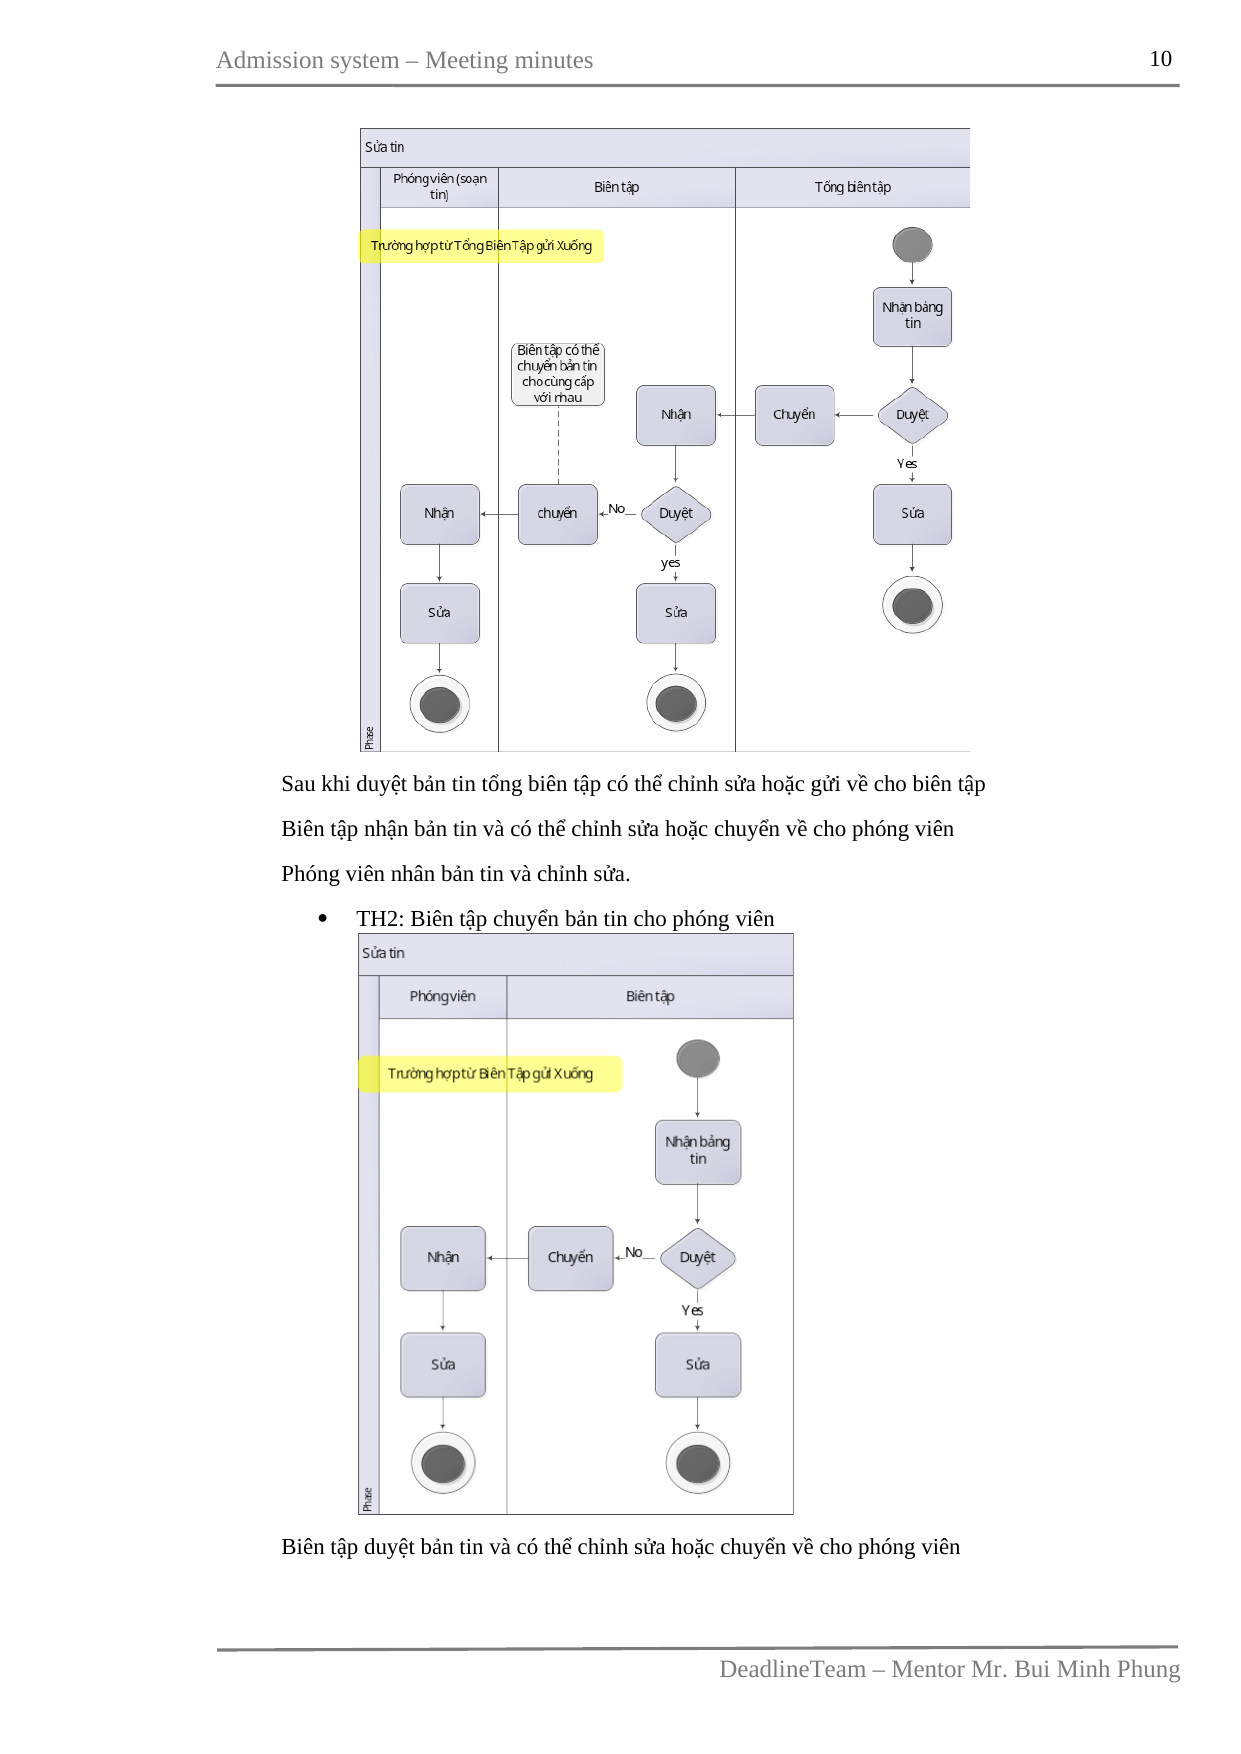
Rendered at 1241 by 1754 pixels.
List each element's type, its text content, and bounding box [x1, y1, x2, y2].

text Biên tập nhận bản tin và có thể chỉnh sửa hoặc chuyển về cho phóng viên [281, 815, 1191, 842]
text Phóng viên nhân bản tin và chỉnh sửa. [281, 860, 1191, 887]
text Sau khi duyệt bản tin tổng biên tập có thể chỉnh sửa hoặc gửi về cho biên tập [281, 770, 1191, 797]
list TH2: Biên tập chuyển bản tin cho phóng viên [319, 906, 1191, 932]
text Biên tập duyệt bản tin và có thể chỉnh sửa hoặc chuyển về cho phóng viên [281, 1533, 1191, 1560]
